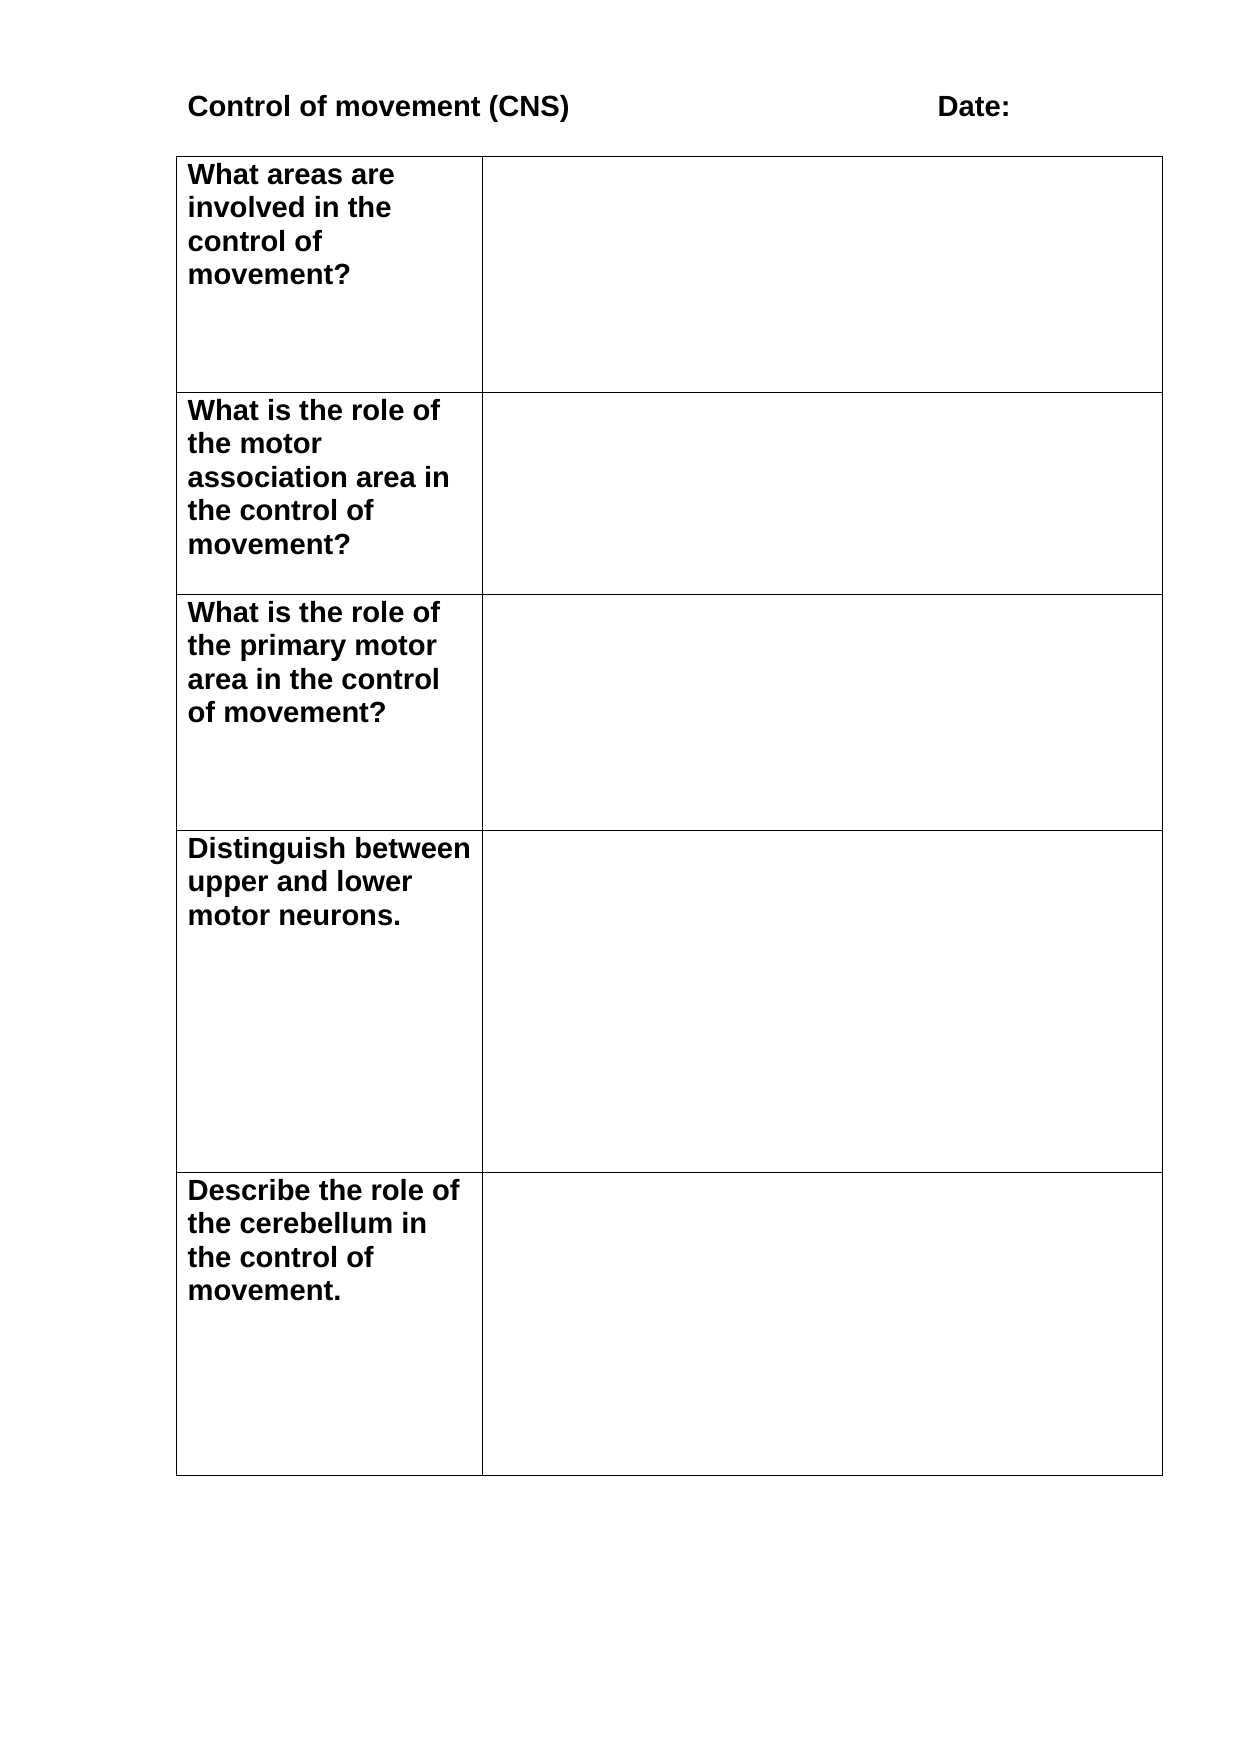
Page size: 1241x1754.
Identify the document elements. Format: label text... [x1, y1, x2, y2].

table_cell [483, 1173, 1162, 1474]
table_cell Describe the role of the cerebellum in the control of movement. [177, 1173, 482, 1474]
table_cell [483, 595, 1162, 830]
table_header [483, 157, 1162, 392]
table_cell What is the role of the primary motor area in the control of movement? [177, 595, 482, 830]
table_cell What is the role of the motor association area in the control of movement? [177, 393, 482, 594]
table_cell [483, 831, 1162, 1172]
table_cell Distinguish between upper and lower motor neurons. [177, 831, 482, 1172]
table_header What areas are involved in the control of movement? [177, 157, 482, 392]
table_cell [483, 393, 1162, 594]
text Control of movement (CNS) Date: [187, 89, 1053, 122]
